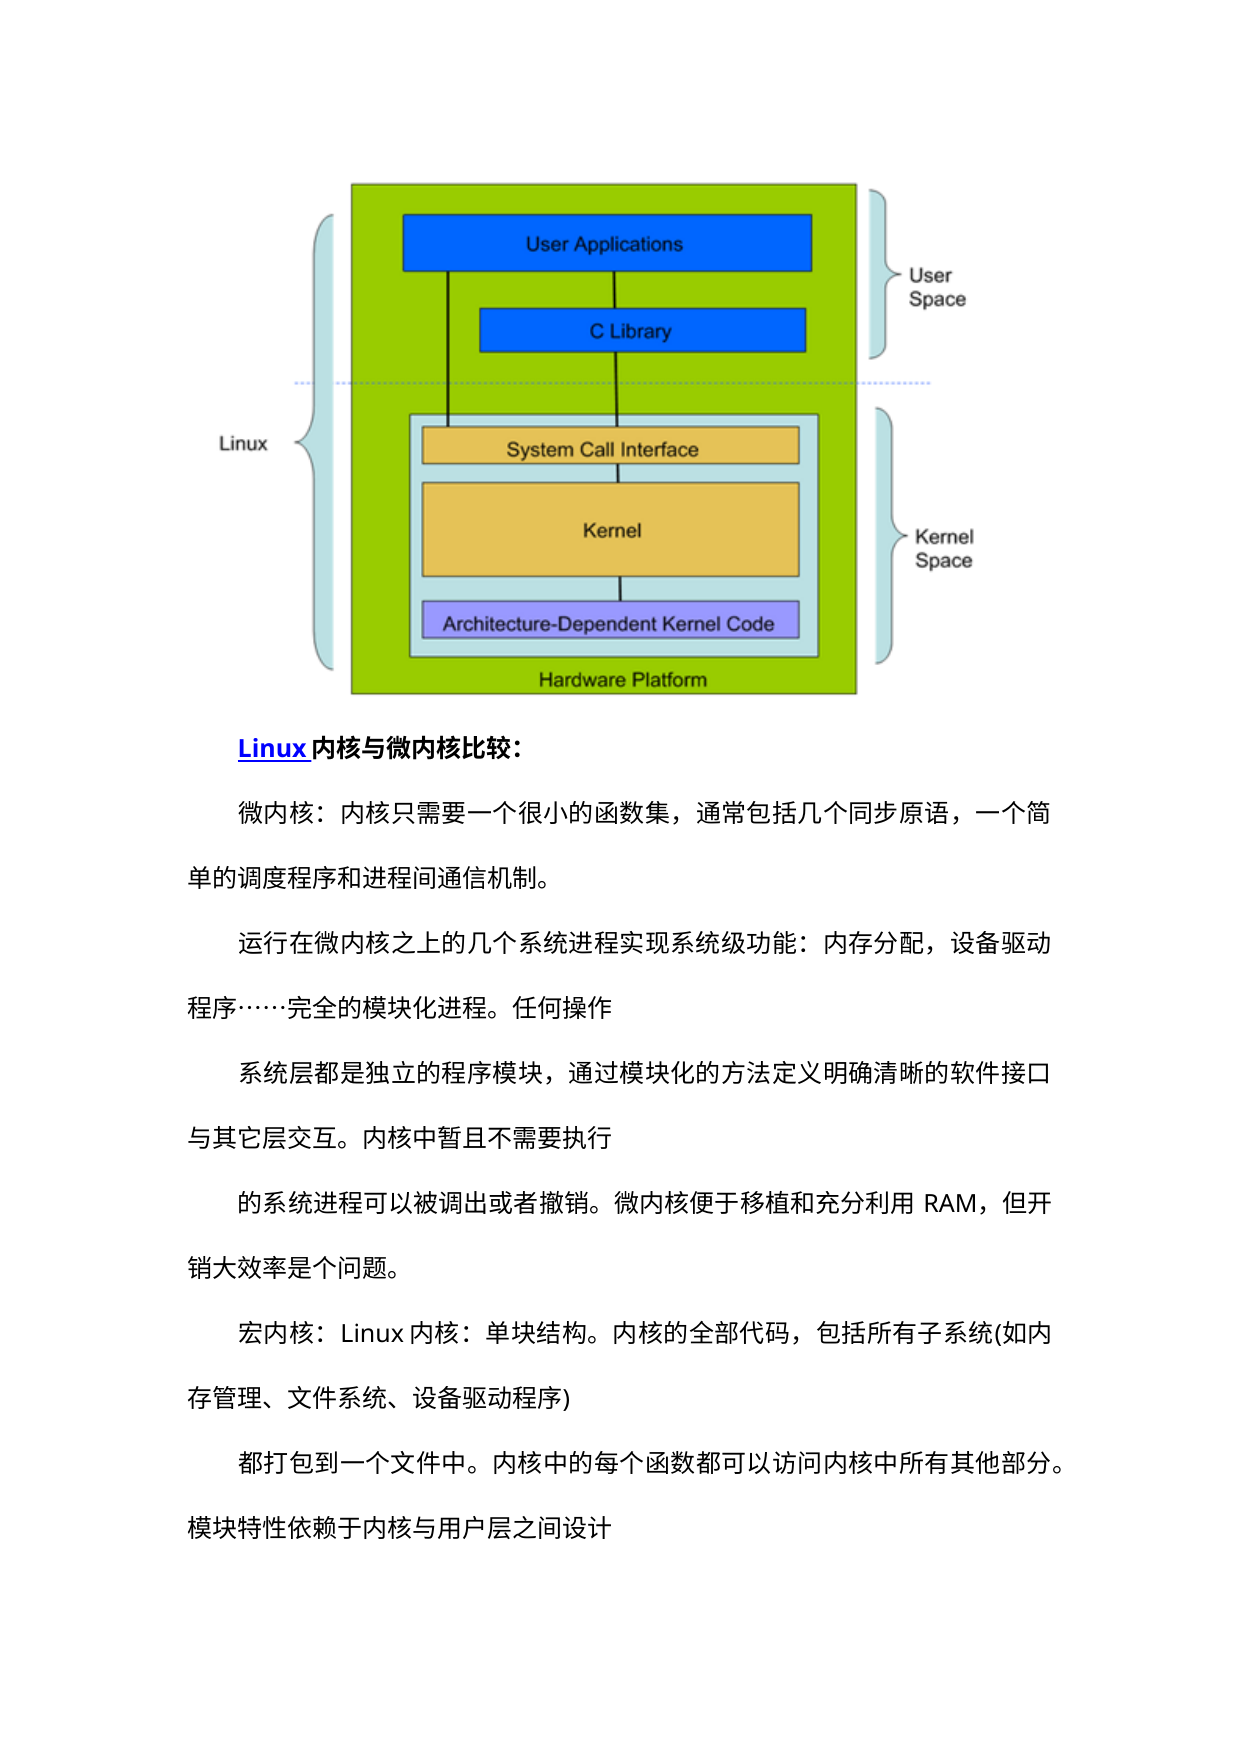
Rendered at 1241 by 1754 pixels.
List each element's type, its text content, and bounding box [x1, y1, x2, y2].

text Linux内核与微内核比较： [187, 714, 1053, 779]
text 运行在微内核之上的几个系统进程实现系统级功能：内存分配，设备驱动程序……完全的模块化进程。任何操作 [187, 909, 1053, 1039]
text 微内核：内核只需要一个很小的函数集，通常包括几个同步原语，一个简单的调度程序和进程间通信机制。 [187, 779, 1053, 909]
text 的系统进程可以被调出或者撤销。微内核便于移植和充分利用RAM，但开销大效率是个问题。 [187, 1169, 1053, 1299]
picture [187, 162, 1016, 701]
text 都打包到一个文件中。内核中的每个函数都可以访问内核中所有其他部分。模块特性依赖于内核与用户层之间设计 [187, 1429, 1053, 1559]
text 宏内核：Linux内核：单块结构。内核的全部代码，包括所有子系统(如内存管理、文件系统、设备驱动程序) [187, 1299, 1053, 1429]
text 系统层都是独立的程序模块，通过模块化的方法定义明确清晰的软件接口与其它层交互。内核中暂且不需要执行 [187, 1039, 1053, 1169]
